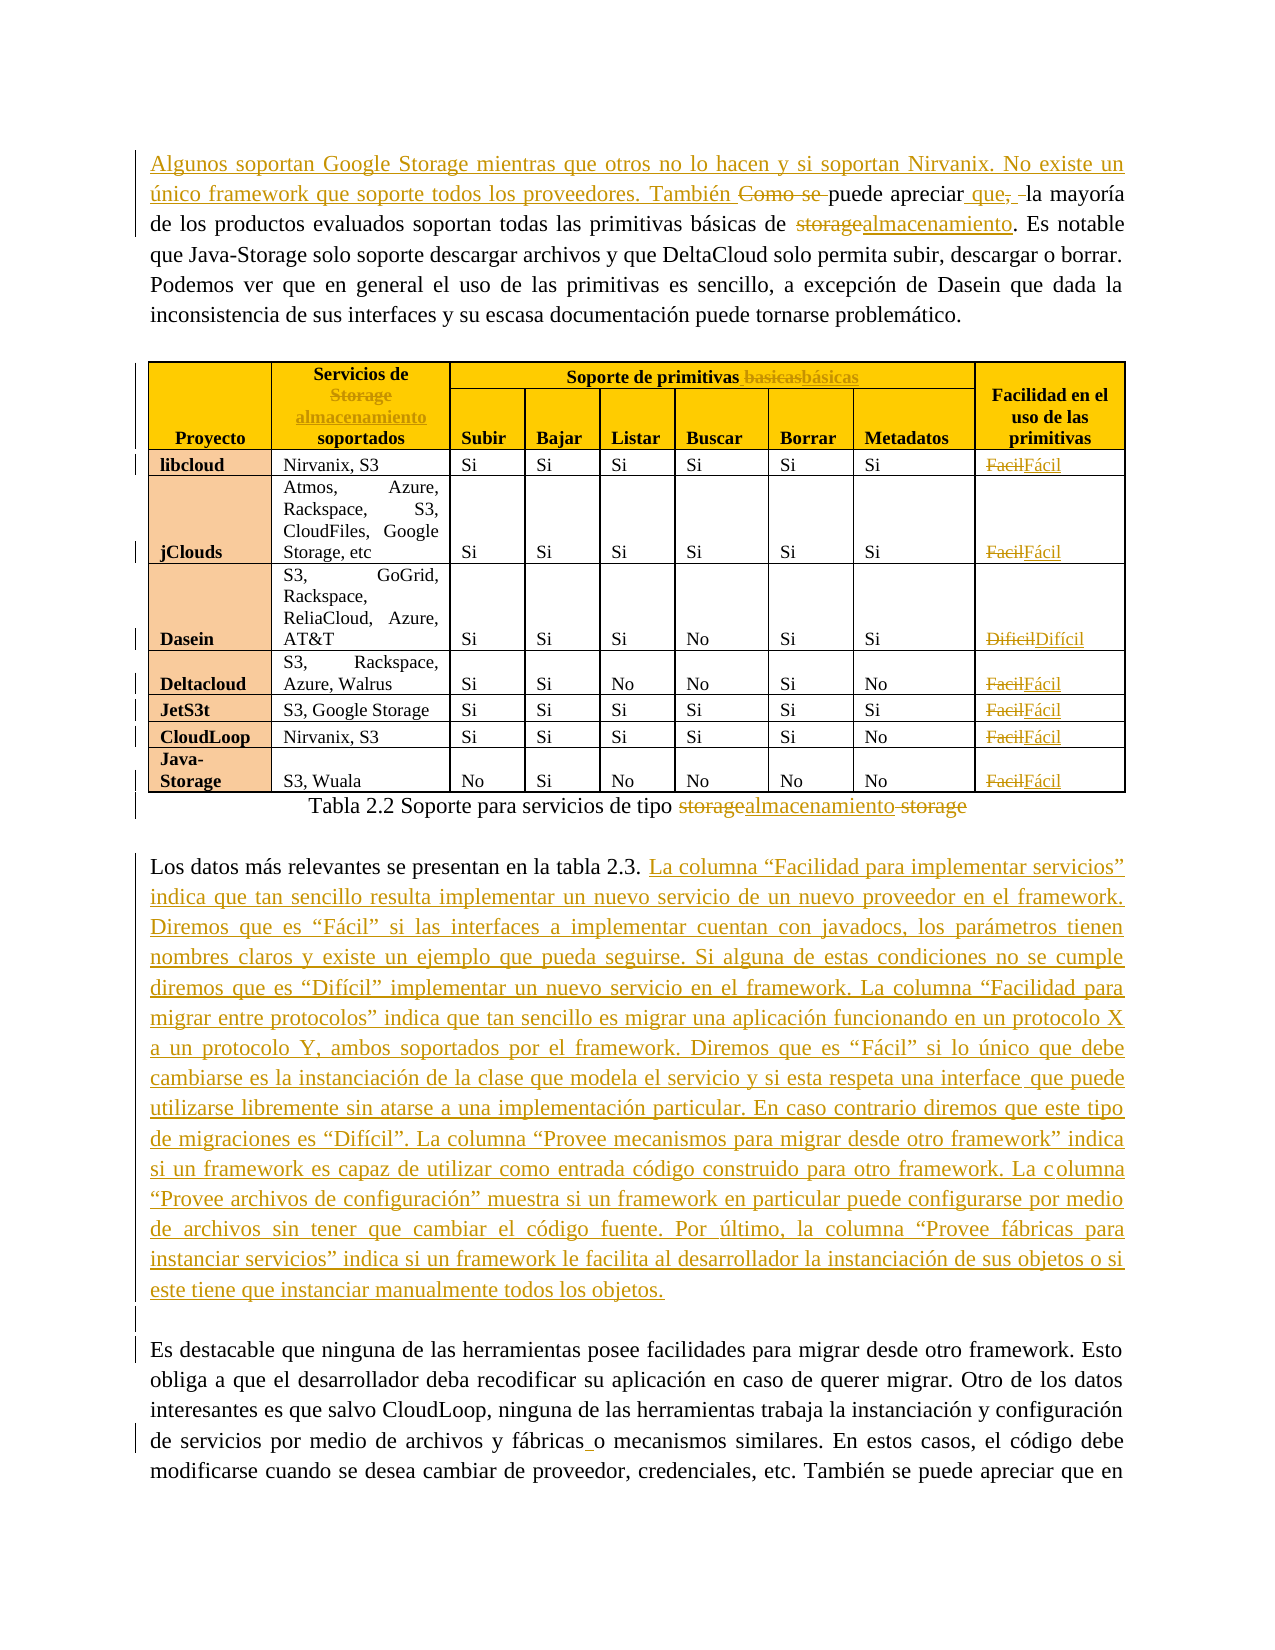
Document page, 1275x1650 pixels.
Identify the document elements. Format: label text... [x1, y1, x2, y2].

table_cell [976, 450, 1124, 475]
table_cell No [451, 748, 524, 791]
table_cell No [854, 651, 974, 694]
table_cell Si [451, 695, 524, 721]
table_cell [976, 695, 1124, 721]
text Los datos más relevantes se presentan en la tabla 2.3. [150, 1239, 1125, 1268]
table_cell CloudLoop [149, 722, 271, 747]
table_cell Subir [451, 389, 524, 449]
table_cell Metadatos [854, 389, 974, 449]
table_cell Si [526, 564, 599, 650]
table_cell Si [676, 695, 768, 721]
table_cell Nirvanix, S3 [272, 450, 449, 475]
table_cell Si [601, 564, 674, 650]
table_cell Si [769, 476, 853, 563]
text Los datos más relevantes se presentan en la tabla 2.3. [150, 1119, 1125, 1148]
table_cell Atmos, Azure, Rackspace, S3, CloudFiles, Google Storage, etc [272, 476, 449, 563]
table_cell Si [526, 476, 599, 563]
table_header Facilidad en el uso de las primitivas [976, 363, 1124, 449]
table_cell Si [769, 722, 853, 747]
table_header Soporte de primitivas [451, 363, 974, 388]
table_cell Si [451, 722, 524, 747]
table_cell Si [854, 476, 974, 563]
table_cell S3, Rackspace, Azure, Walrus [272, 651, 449, 694]
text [150, 150, 1125, 173]
text Los datos más relevantes se presentan en la tabla 2.3. [150, 1149, 1125, 1238]
table_cell Buscar [676, 389, 768, 449]
table_cell Si [854, 564, 974, 650]
table_cell No [769, 748, 853, 791]
table_cell S3, GoGrid, Rackspace, ReliaCloud, Azure, AT&T [272, 564, 449, 650]
table_cell jClouds [149, 476, 271, 563]
table_cell Deltacloud [149, 651, 271, 694]
table_cell Si [601, 450, 674, 475]
table_cell Si [854, 450, 974, 475]
table_cell libcloud [149, 450, 271, 475]
table_cell No [676, 748, 768, 791]
table_cell Si [769, 695, 853, 721]
table_cell Bajar [526, 389, 599, 449]
table_cell No [601, 651, 674, 694]
table_cell No [676, 651, 768, 694]
table_cell No [854, 722, 974, 747]
text Los datos más relevantes se presentan en la tabla 2.3. [150, 907, 1125, 966]
text Los datos más relevantes se presentan en la tabla 2.3. [150, 1270, 1125, 1302]
table_cell Si [526, 450, 599, 475]
table_cell S3, Google Storage [272, 695, 449, 721]
table_cell Java-Storage [149, 748, 271, 791]
table_cell Si [769, 564, 853, 650]
text Los datos más relevantes se presentan en la tabla 2.3. [150, 1058, 1125, 1117]
table_cell S3, Wuala [272, 748, 449, 791]
table_cell Si [451, 450, 524, 475]
table_cell No [854, 748, 974, 791]
text Los datos más relevantes se presentan en la tabla 2.3. [150, 968, 1125, 996]
table_cell Si [676, 450, 768, 475]
table_cell Si [526, 722, 599, 747]
table_header Proyecto [149, 363, 271, 449]
table_cell Si [769, 450, 853, 475]
table_cell Si [451, 651, 524, 694]
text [150, 1336, 1125, 1483]
table_cell No [676, 564, 768, 650]
table_cell No [601, 748, 674, 791]
table_header Servicios de soportados [272, 363, 449, 449]
table_cell Si [451, 564, 524, 650]
table_cell Borrar [769, 389, 853, 449]
table_cell [976, 476, 1124, 563]
table_cell Nirvanix, S3 [272, 722, 449, 747]
table_cell [976, 651, 1124, 694]
table_cell JetS3t [149, 695, 271, 721]
table_cell Si [769, 651, 853, 694]
table_cell Si [854, 695, 974, 721]
text Tabla 2.2 Soporte para servicios de tipo [150, 793, 1125, 819]
table_cell Si [601, 695, 674, 721]
table_cell Si [526, 748, 599, 791]
text Los datos más relevantes se presentan en la tabla 2.3. [150, 853, 1125, 906]
table_cell [976, 748, 1124, 791]
table_cell [976, 564, 1124, 650]
table_cell Si [601, 722, 674, 747]
text Los datos más relevantes se presentan en la tabla 2.3. [150, 998, 1125, 1027]
table_cell Dasein [149, 564, 271, 650]
text Los datos más relevantes se presentan en la tabla 2.3. [150, 1028, 1125, 1057]
table_cell [976, 722, 1124, 747]
table_cell Si [676, 476, 768, 563]
table_cell Si [526, 695, 599, 721]
table_cell Si [526, 651, 599, 694]
table_cell Si [451, 476, 524, 563]
table_cell Si [601, 476, 674, 563]
table_cell Si [676, 722, 768, 747]
table_cell Listar [601, 389, 674, 449]
